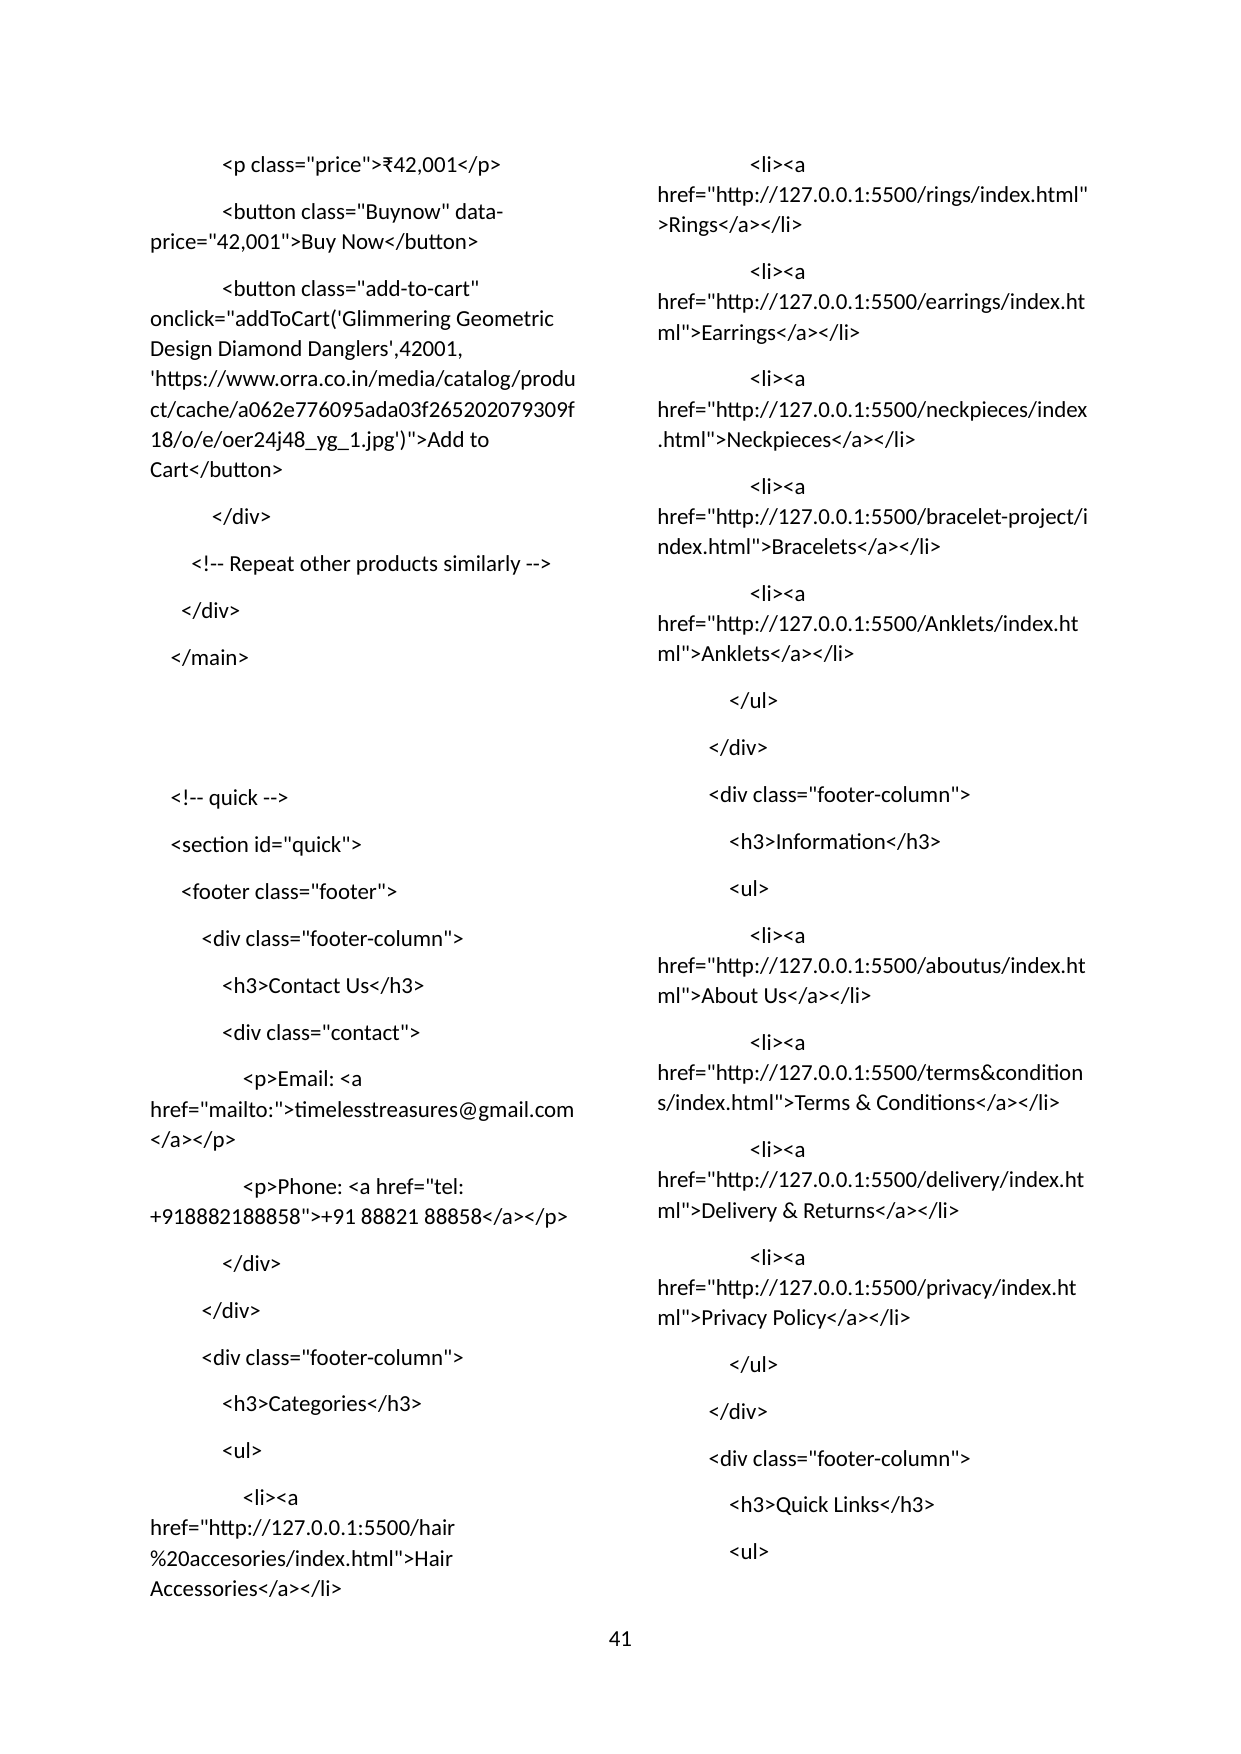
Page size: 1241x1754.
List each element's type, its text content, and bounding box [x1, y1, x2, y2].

text </div> [150, 1296, 583, 1324]
text <footer class="footer"> [150, 877, 583, 905]
text <li><a href="http://127.0.0.1:5500/neckpieces/index.html">Neckpieces</a></li> [657, 364, 1090, 453]
text <!-- Repeat other products similarly --> [150, 549, 583, 577]
text <div class="footer-column"> [150, 924, 583, 952]
text <div class="contact"> [150, 1018, 583, 1046]
text </div> [150, 502, 583, 530]
text <li><a href="http://127.0.0.1:5500/delivery/index.html">Delivery & Returns</a></li> [657, 1135, 1090, 1224]
text <ul> [150, 1436, 583, 1464]
text <li><a href="http://127.0.0.1:5500/Anklets/index.html">Anklets</a></li> [657, 579, 1090, 668]
text <h3>Information</h3> [657, 827, 1090, 855]
text </ul> [657, 686, 1090, 714]
text <h3>Categories</h3> [150, 1389, 583, 1418]
text <h3>Contact Us</h3> [150, 971, 583, 999]
text <p>Email: <a href="mailto:">timelesstreasures@gmail.com</a></p> [150, 1064, 583, 1153]
text <section id="quick"> [150, 830, 583, 858]
text <button class="Buynow" data-price="42,001">Buy Now</button> [150, 197, 583, 255]
text <ul> [657, 1537, 1090, 1566]
text <!-- quick --> [150, 783, 583, 811]
text <li><a href="http://127.0.0.1:5500/aboutus/index.html">About Us</a></li> [657, 921, 1090, 1009]
text <ul> [657, 874, 1090, 902]
text <li><a href="http://127.0.0.1:5500/privacy/index.html">Privacy Policy</a></li> [657, 1243, 1090, 1331]
text </ul> [657, 1350, 1090, 1378]
text </div> [150, 1249, 583, 1277]
text <p>Phone: <a href="tel:+918882188858">+91 88821 88858</a></p> [150, 1172, 583, 1230]
text <li><a href="http://127.0.0.1:5500/hair%20accesories/index.html">Hair Accessories</a></li> [150, 1483, 583, 1602]
text </main> [150, 643, 583, 671]
text <p class="price">₹42,001</p> [150, 150, 583, 178]
text </div> [150, 596, 583, 624]
text </div> [657, 1397, 1090, 1425]
text <h3>Quick Links</h3> [657, 1491, 1090, 1519]
text <div class="footer-column"> [150, 1343, 583, 1371]
text </div> [657, 733, 1090, 761]
text <div class="footer-column"> [657, 1444, 1090, 1472]
text <li><a href="http://127.0.0.1:5500/earrings/index.html">Earrings</a></li> [657, 257, 1090, 346]
text <li><a href="http://127.0.0.1:5500/terms&conditions/index.html">Terms & Conditions</a></li> [657, 1028, 1090, 1117]
text <button class="add-to-cart" onclick="addToCart('Glimmering Geometric Design Diamond Danglers',42001, 'https://www.orra.co.in/media/catalog/product/cache/a062e776095ada03f265202079309f18/o/e/oer24j48_yg_1.jpg')">Add to Cart</button> [150, 274, 583, 483]
text <div class="footer-column"> [657, 780, 1090, 808]
text <li><a href="http://127.0.0.1:5500/bracelet-project/index.html">Bracelets</a></li> [657, 472, 1090, 560]
text <li><a href="http://127.0.0.1:5500/rings/index.html">Rings</a></li> [657, 150, 1090, 238]
